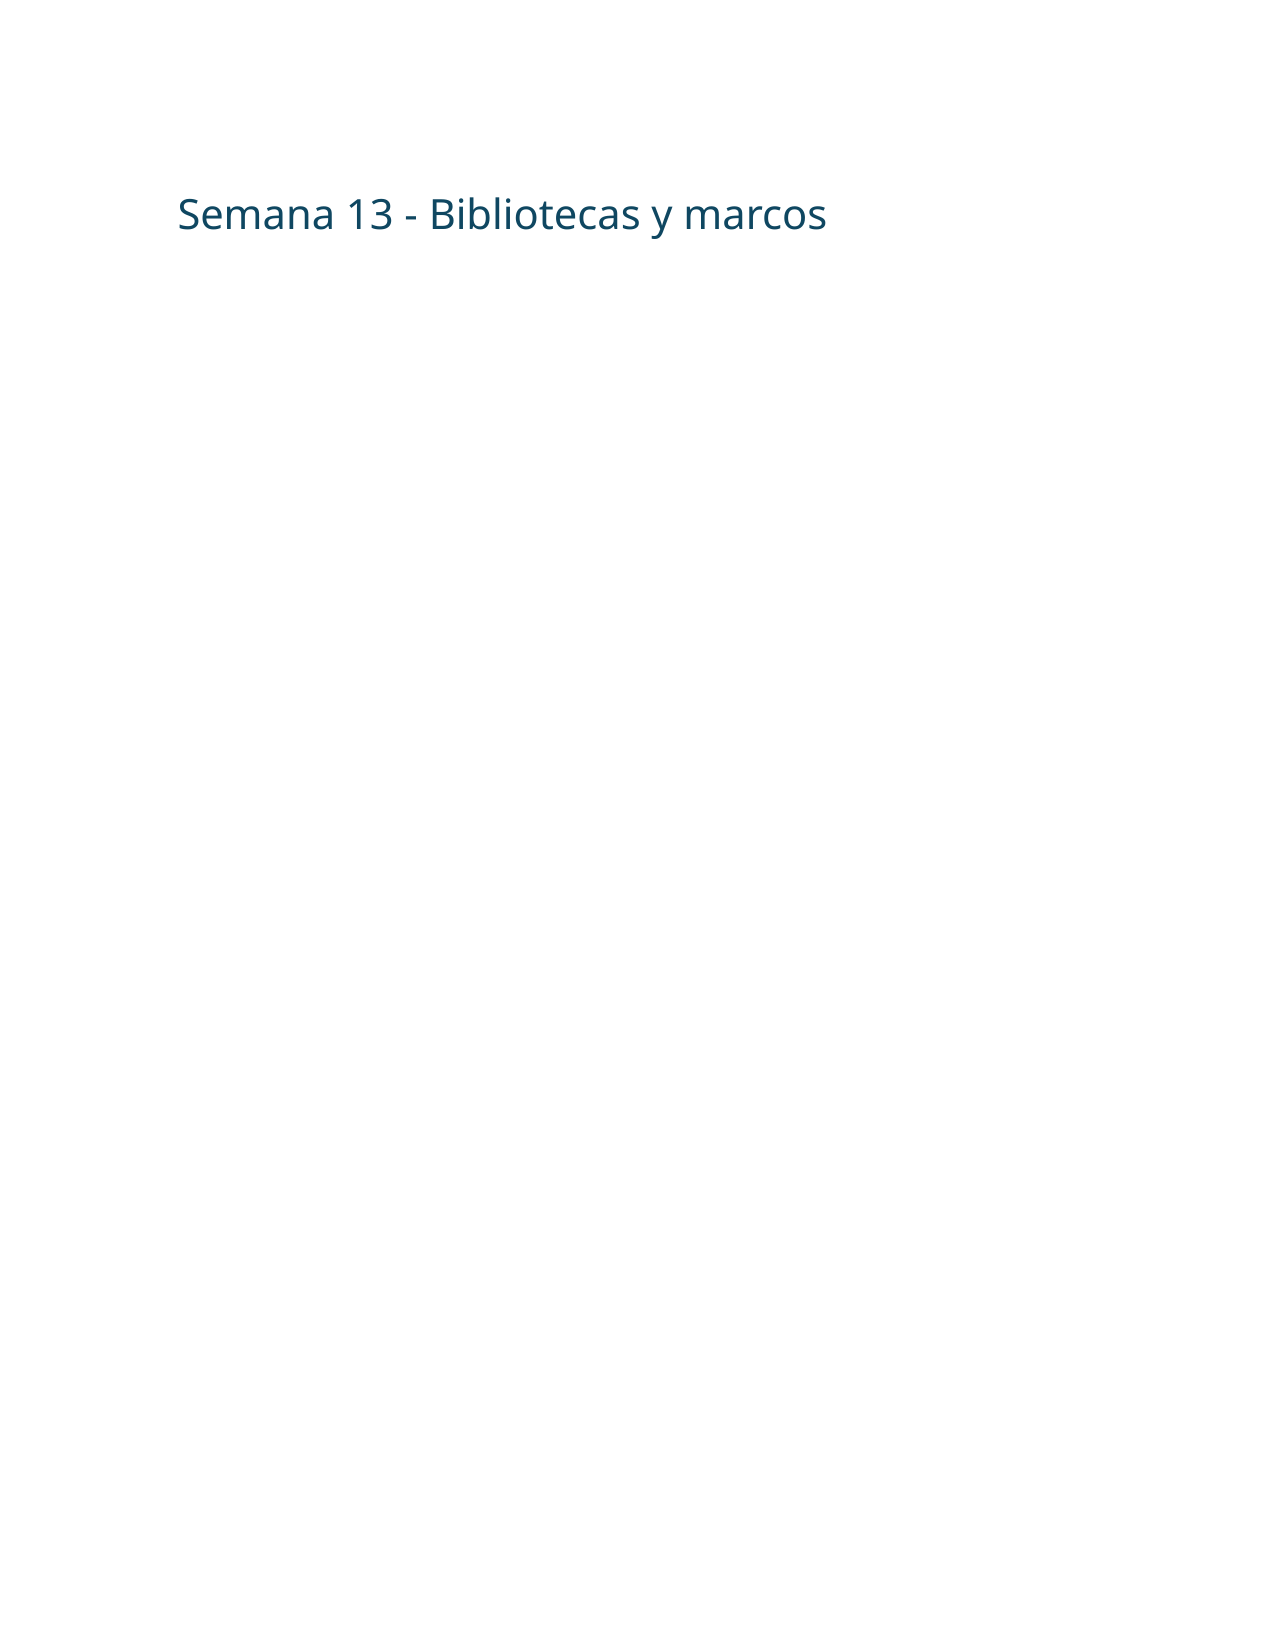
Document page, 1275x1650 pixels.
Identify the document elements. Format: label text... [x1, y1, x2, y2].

subtitle Semana 13 - Bibliotecas y marcos [177, 185, 1098, 242]
